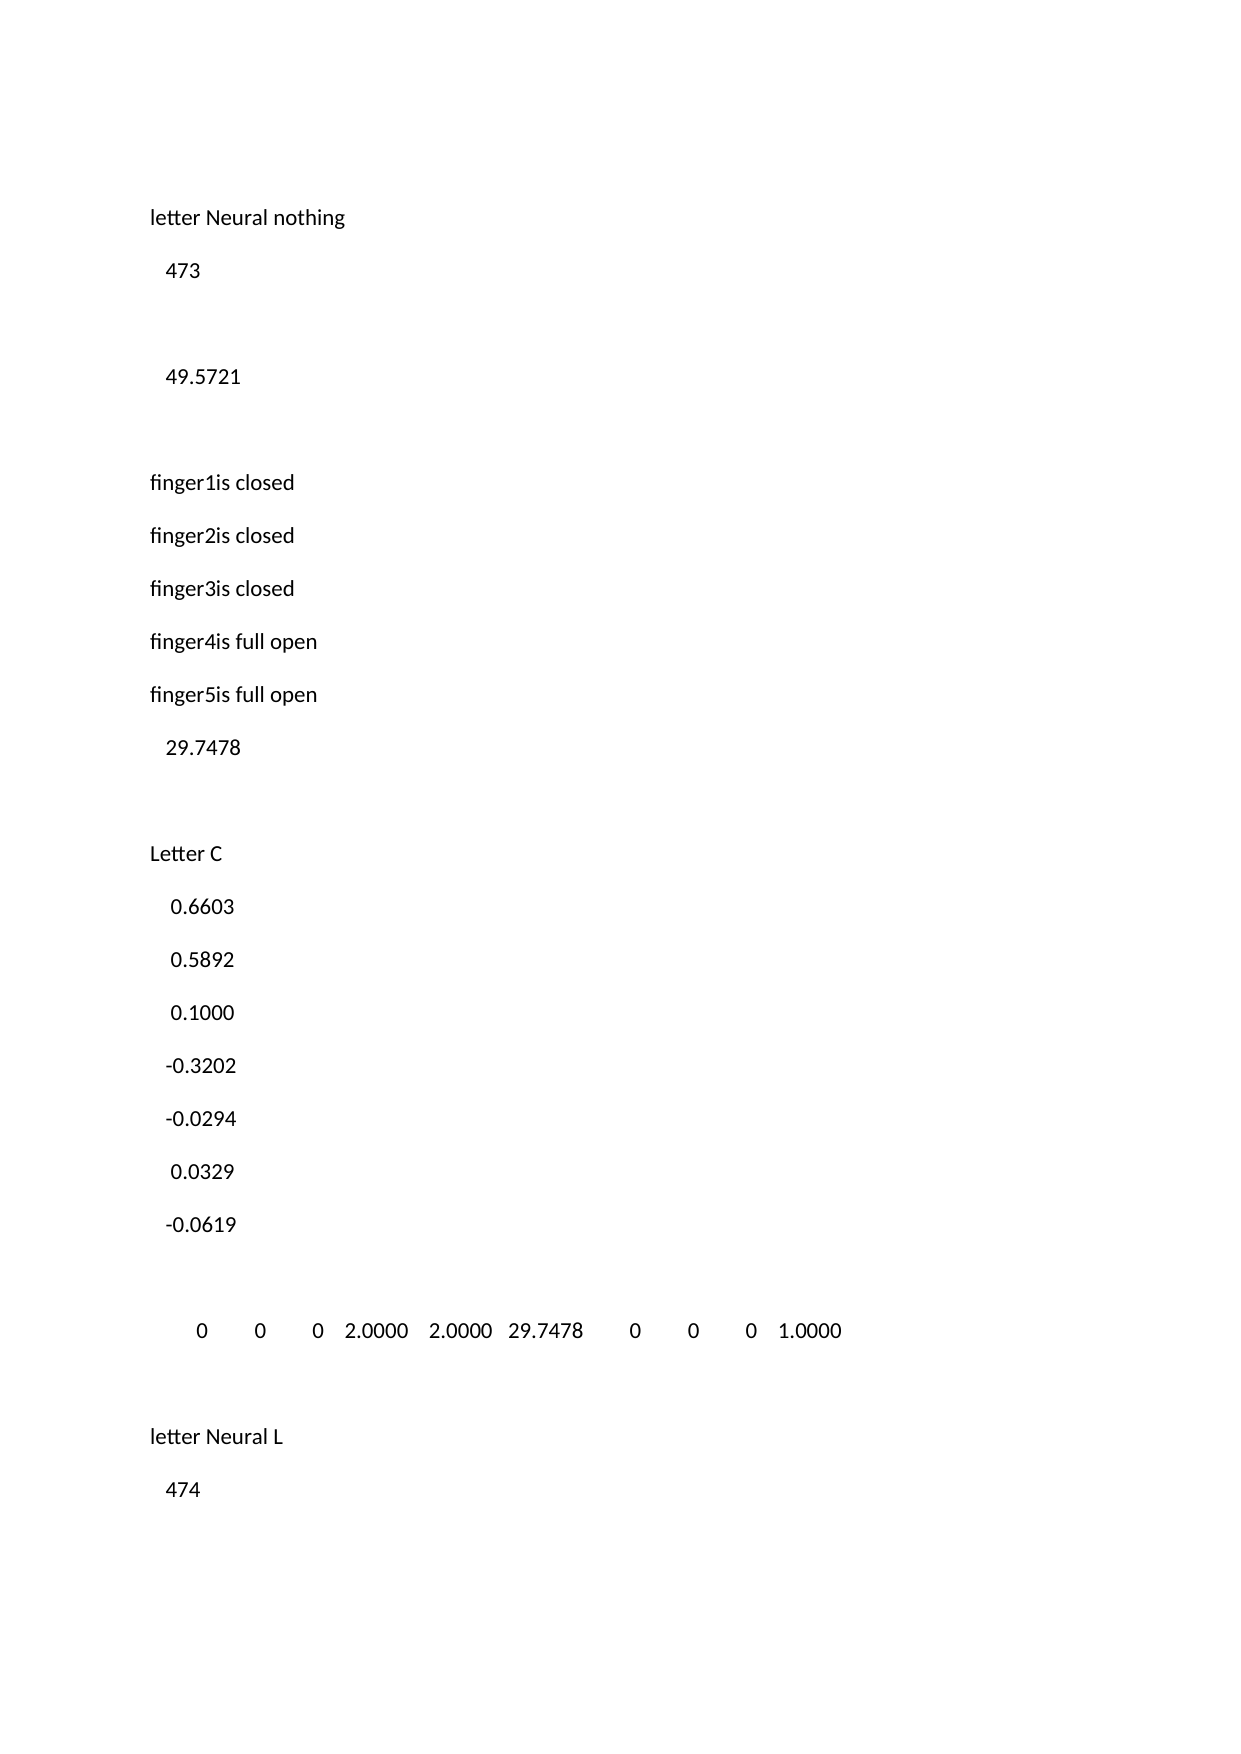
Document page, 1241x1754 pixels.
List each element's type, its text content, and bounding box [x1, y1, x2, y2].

text 0.1000 [150, 998, 1090, 1026]
text letter Neural nothing [150, 203, 1090, 231]
text finger1is closed [150, 468, 1090, 496]
text -0.0294 [150, 1104, 1090, 1132]
text 474 [150, 1476, 1090, 1503]
text 29.7478 [150, 733, 1090, 761]
text Letter C [150, 839, 1090, 867]
text finger2is closed [150, 521, 1090, 549]
text 473 [150, 256, 1090, 284]
text 0 0 0 2.0000 2.0000 29.7478 0 0 0 1.0000 [150, 1316, 1090, 1344]
text letter Neural L [150, 1422, 1090, 1451]
text -0.0619 [150, 1210, 1090, 1238]
text finger3is closed [150, 574, 1090, 602]
text finger5is full open [150, 680, 1090, 708]
text 0.0329 [150, 1157, 1090, 1185]
text -0.3202 [150, 1051, 1090, 1079]
text finger4is full open [150, 627, 1090, 655]
text 0.5892 [150, 945, 1090, 973]
text 0.6603 [150, 892, 1090, 920]
text 49.5721 [150, 362, 1090, 390]
